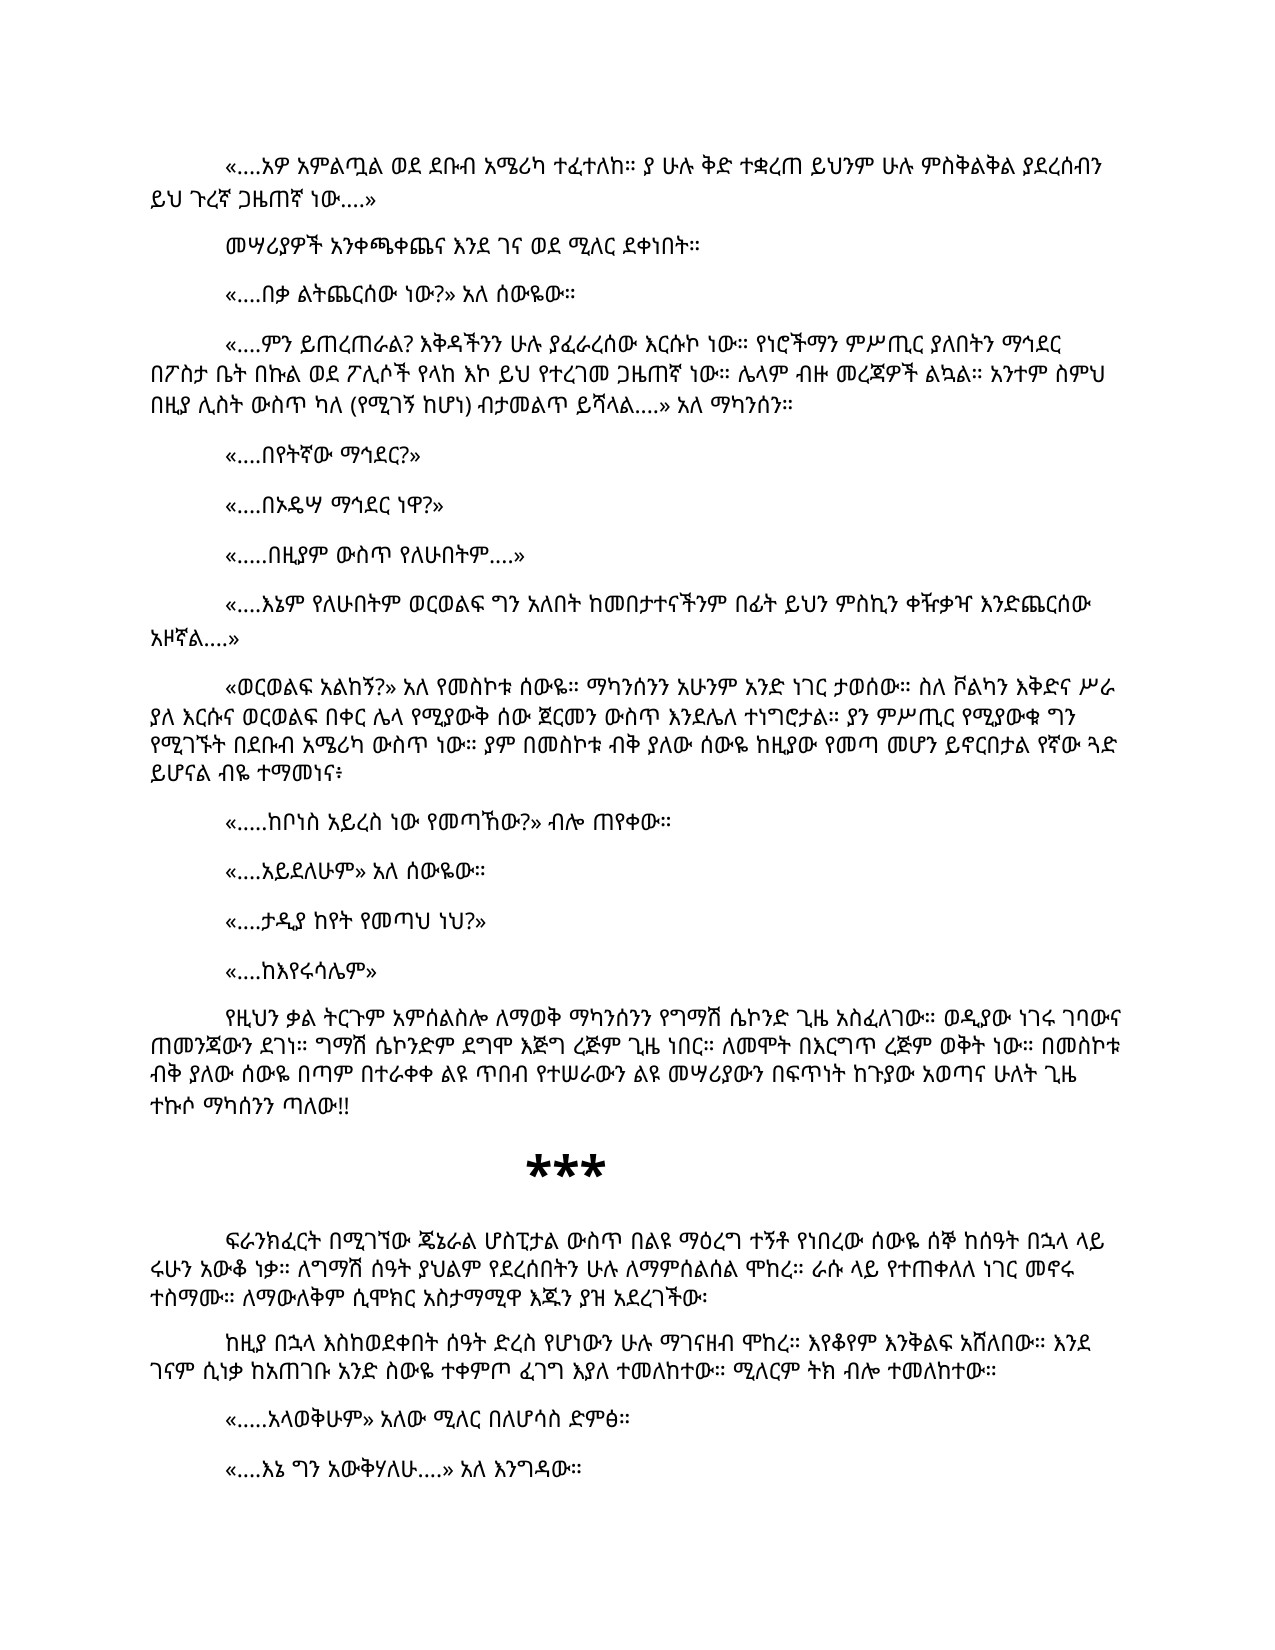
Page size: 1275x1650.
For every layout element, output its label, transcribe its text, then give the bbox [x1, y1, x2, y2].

text «.....ከቦነስ አይረስ ነው የመጣኸው?» ብሎ ጠየቀው። [150, 806, 1125, 837]
text የዚህን ቃል ትርጉም አምሰልስሎ ለማወቅ ማካንሰንን የግማሽ ሴኮንድ ጊዜ አስፈለገው። ወዲያው ነገሩ ገባውና ጠመንጃውን ደገነ። ግማሽ ሴኮንድም ደግሞ እጅግ ረጅም ጊዜ ነበር። ለመሞት በእርግጥ ረጅም ወቅት ነው። በመስኮቱ ብቅ ያለው ሰውዬ በጣም በተራቀቀ ልዩ ጥበብ የተሠራውን ልዩ መሣሪያውን በፍጥነት ከጉያው አወጣና ሁለት ጊዜ ተኩሶ ማካሰንን ጣለው!! [150, 1005, 1125, 1121]
text «....በቃ ልትጨርሰው ነው?» አለ ሰውዬው። [150, 278, 1125, 309]
text «....አዎ አምልጧል ወደ ደቡብ አሜሪካ ተፈተለከ። ያ ሁሉ ቅድ ተቋረጠ ይህንም ሁሉ ምስቅልቅል ያደረሰብን ይህ ጉረኛ ጋዜጠኛ ነው....» [150, 150, 1125, 214]
text «ወርወልፍ አልከኝ?» አለ የመስኮቱ ሰውዬ። ማካንሰንን አሁንም አንድ ነገር ታወሰው። ስለ ቮልካን እቅድና ሥራ ያለ እርሱና ወርወልፍ በቀር ሌላ የሚያውቅ ሰው ጀርመን ውስጥ እንደሌለ ተነግሮታል። ያን ምሥጢር የሚያውቁ ግን የሚገኙት በደቡብ አሜሪካ ውስጥ ነው። ያም በመስኮቱ ብቅ ያለው ሰውዬ ከዚያው የመጣ መሆን ይኖርበታል የኛው ጓድ ይሆናል ብዬ ተማመነና፥ [150, 671, 1125, 787]
text *** [150, 1139, 1125, 1208]
text መሣሪያዎች አንቀጫቀጨና እንደ ገና ወደ ሚለር ደቀነበት። [150, 233, 1125, 259]
text «....አይደለሁም» አለ ሰውዬው። [150, 855, 1125, 887]
text ፍራንክፈርት በሚገኘው ጄኔራል ሆስፒታል ውስጥ በልዩ ማዕረግ ተኝቶ የነበረው ሰውዬ ሰኞ ከሰዓት በኋላ ላይ ሩሁን አውቆ ነቃ። ለግማሽ ሰዓት ያህልም የደረሰበትን ሁሉ ለማምሰልሰል ሞከረ። ራሱ ላይ የተጠቀለለ ነገር መኖሩ ተስማሙ። ለማውለቅም ሲሞክር አስታማሚዋ እጁን ያዝ አደረገችው፡ [150, 1228, 1125, 1311]
text «....በየትኛው ማኅደር?» [150, 439, 1125, 470]
text «....ታዲያ ከየት የመጣህ ነህ?» [150, 905, 1125, 936]
text «.....በዚያም ውስጥ የለሁበትም....» [150, 539, 1125, 570]
text «....እኔም የለሁበትም ወርወልፍ ግን አለበት ከመበታተናችንም በፊት ይህን ምስኪን ቀዥቃዣ እንድጨርሰው አዞኛል....» [150, 588, 1125, 653]
text «....እኔ ግን አውቅሃለሁ....» አለ እንግዳው። [150, 1453, 1125, 1484]
text «....ከእየሩሳሌም» [150, 955, 1125, 986]
text «....በኦዴሣ ማኅደር ነዋ?» [150, 489, 1125, 520]
text «.....አላወቅሁም» አለው ሚለር በለሆሳስ ድምፅ። [150, 1403, 1125, 1434]
text «....ምን ይጠረጠራል? እቅዳችንን ሁሉ ያፈራረሰው እርሱኮ ነው። የነሮችማን ምሥጢር ያለበትን ማኅደር በፖስታ ቤት በኩል ወደ ፖሊሶች የላከ እኮ ይህ የተረገመ ጋዜጠኛ ነው። ሌላም ብዙ መረጃዎች ልኳል። አንተም ስምህ በዚያ ሊስት ውስጥ ካለ (የሚገኝ ከሆነ) ብታመልጥ ይሻላል....» አለ ማካንሰን። [150, 328, 1125, 421]
text ከዚያ በኋላ እስከወደቀበት ሰዓት ድረስ የሆነውን ሁሉ ማገናዘብ ሞከረ። እየቆየም እንቅልፍ አሸለበው። እንደ ገናም ሲነቃ ከአጠገቡ አንድ ስውዬ ተቀምጦ ፈገግ እያለ ተመለከተው። ሚለርም ትክ ብሎ ተመለከተው። [150, 1330, 1125, 1384]
